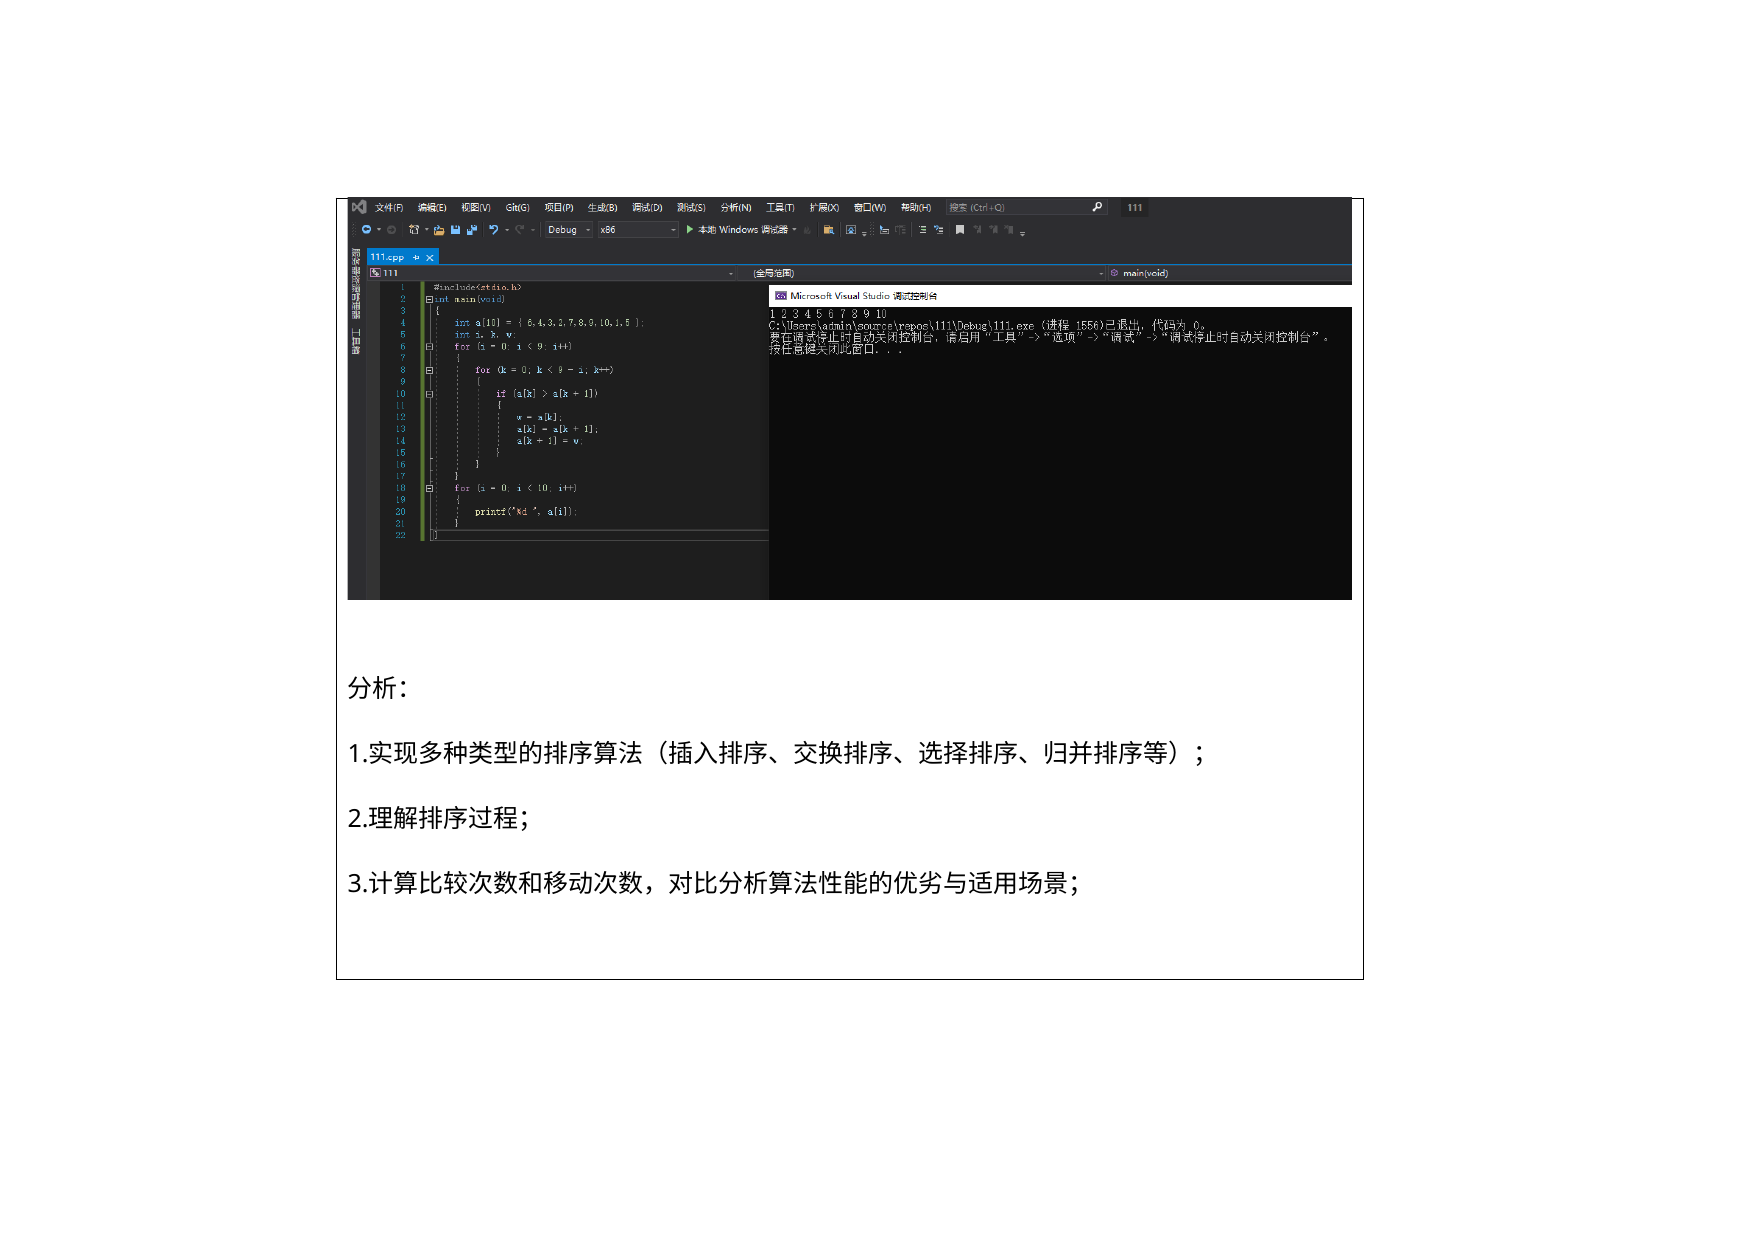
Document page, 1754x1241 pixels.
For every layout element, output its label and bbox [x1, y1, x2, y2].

picture [347, 197, 1352, 600]
table_cell [337, 199, 1363, 979]
